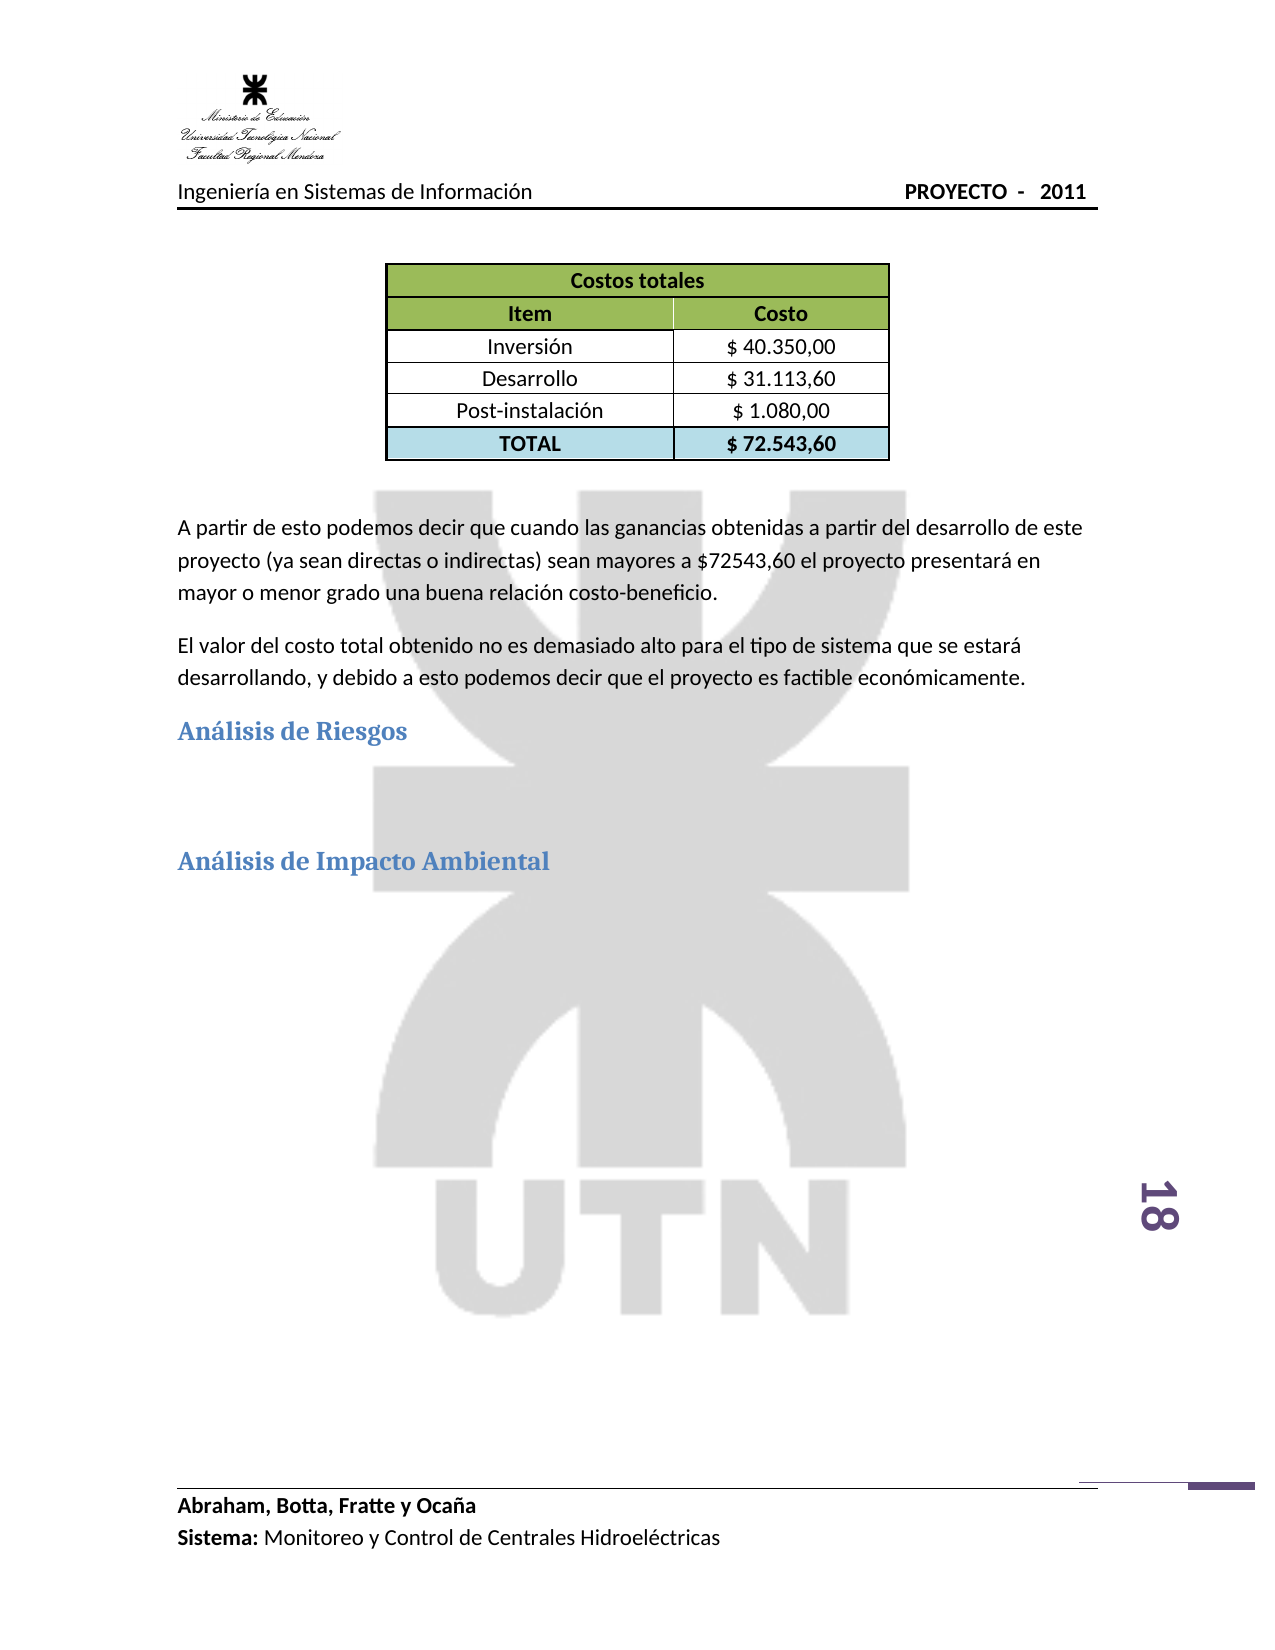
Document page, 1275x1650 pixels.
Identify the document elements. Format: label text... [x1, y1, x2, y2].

subtitle Análisis de Riesgos [177, 716, 1098, 747]
table_cell $ 72.543,60 [675, 428, 888, 458]
text A partir de esto podemos decir que cuando las ganancias obtenidas a partir del desarrollo de este proyecto (ya sean directas o indirectas) sean mayores a $72543,60 el proyecto presentará en mayor o menor grado una buena relación costo-beneficio. [177, 513, 1098, 606]
table_cell Desarrollo [388, 363, 673, 393]
table_cell Inversión [388, 331, 673, 362]
table_cell TOTAL [388, 428, 673, 458]
table_cell Costo [674, 298, 888, 329]
table_cell $ 40.350,00 [674, 330, 888, 362]
table_cell $ 31.113,60 [674, 363, 888, 393]
subtitle Análisis de Impacto Ambiental [177, 846, 1098, 878]
picture [177, 73, 343, 165]
table_cell Post-instalación [388, 394, 673, 426]
table_cell $ 1.080,00 [674, 394, 888, 426]
text El valor del costo total obtenido no es demasiado alto para el tipo de sistema que se estará desarrollando, y debido a esto podemos decir que el proyecto es factible económicamente. [177, 631, 1098, 691]
table_header Costos totales [388, 265, 888, 296]
table_cell Item [388, 298, 673, 329]
